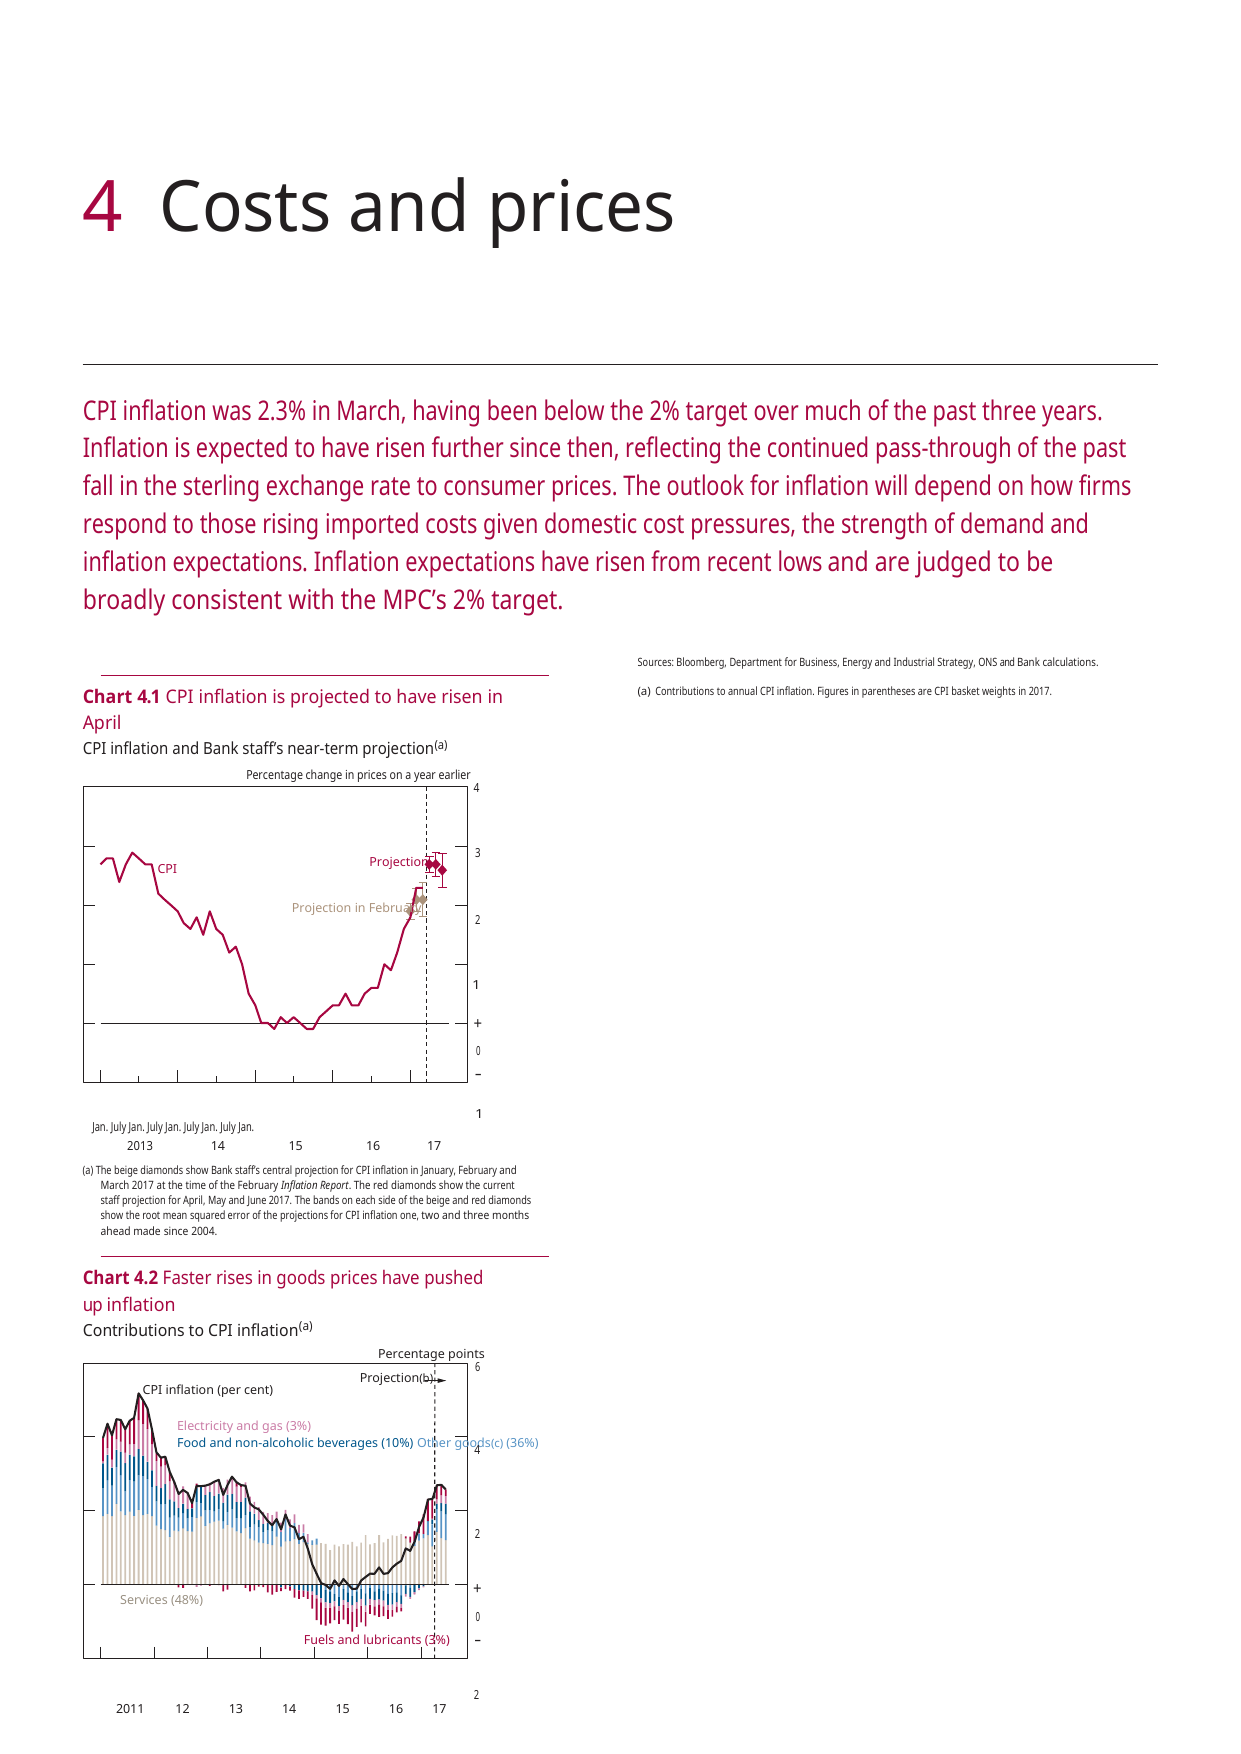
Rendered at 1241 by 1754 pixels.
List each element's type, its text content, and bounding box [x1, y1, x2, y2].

list Contributions to annual CPI inflation. Figures in parentheses are CPI basket weights in 2017. [637, 684, 1192, 698]
text 4 [64, 1441, 480, 1458]
text 1 [64, 976, 480, 993]
text Percentage change in prices on a year earlier [246, 769, 535, 782]
text (a) The beige diamonds show Bank staff’s central projection for CPI inflation in January, February and March 2017 at the time of the February Inflation Report. The red diamonds show the current staff projection for April, May and June 2017. The bands on each side of the beige and red diamonds show the root mean squared error of the projections for CPI inflation one, two and three months ahead made since 2004. [82, 1162, 533, 1238]
text 2 [64, 911, 480, 928]
text Sources: Bloomberg, Department for Business, Energy and Industrial Strategy, ONS and Bank calculations. [637, 654, 1148, 669]
text 0 [64, 1042, 480, 1059]
text 3 [64, 844, 480, 861]
text Chart 4.2 Faster rises in goods prices have pushed up inflation [83, 1265, 504, 1316]
text – [64, 1627, 481, 1650]
text + [64, 1577, 481, 1600]
text Contributions to CPI inflation(a) [83, 1317, 535, 1341]
text Chart 4.1 CPI inflation is projected to have risen in April [83, 684, 535, 735]
text 2013 14 15 16 17 [127, 1137, 535, 1154]
text 6 [64, 1358, 480, 1375]
text CPI inflation and Bank staff’s near-term projection(a) [83, 736, 535, 760]
text 0 [64, 1608, 480, 1625]
text Jan. July Jan. July Jan. July Jan. July Jan. [92, 1121, 535, 1134]
text 1 [475, 1108, 535, 1121]
text – [64, 1062, 481, 1084]
text 4 [473, 782, 535, 795]
text 2 [64, 1525, 480, 1542]
text 2011 12 13 14 15 16 17 [116, 1702, 535, 1716]
text 2 [473, 1689, 535, 1702]
subtitle CPI inflation was 2.3% in March, having been below the 2% target over much of the past three years. Inflation is expected to have risen further since then, reflecting the continued pass-through of the past fall in the sterling exchange rate to consumer prices. The outlook for inflation will depend on how firms respond to those rising imported costs given domestic cost pressures, the strength of demand and inflation expectations. Inflation expectations have risen from recent lows and are judged to be broadly consistent with the MPC’s 2% target. [83, 391, 1139, 617]
subtitle Costs and prices [82, 156, 1192, 252]
text + [64, 1012, 482, 1034]
